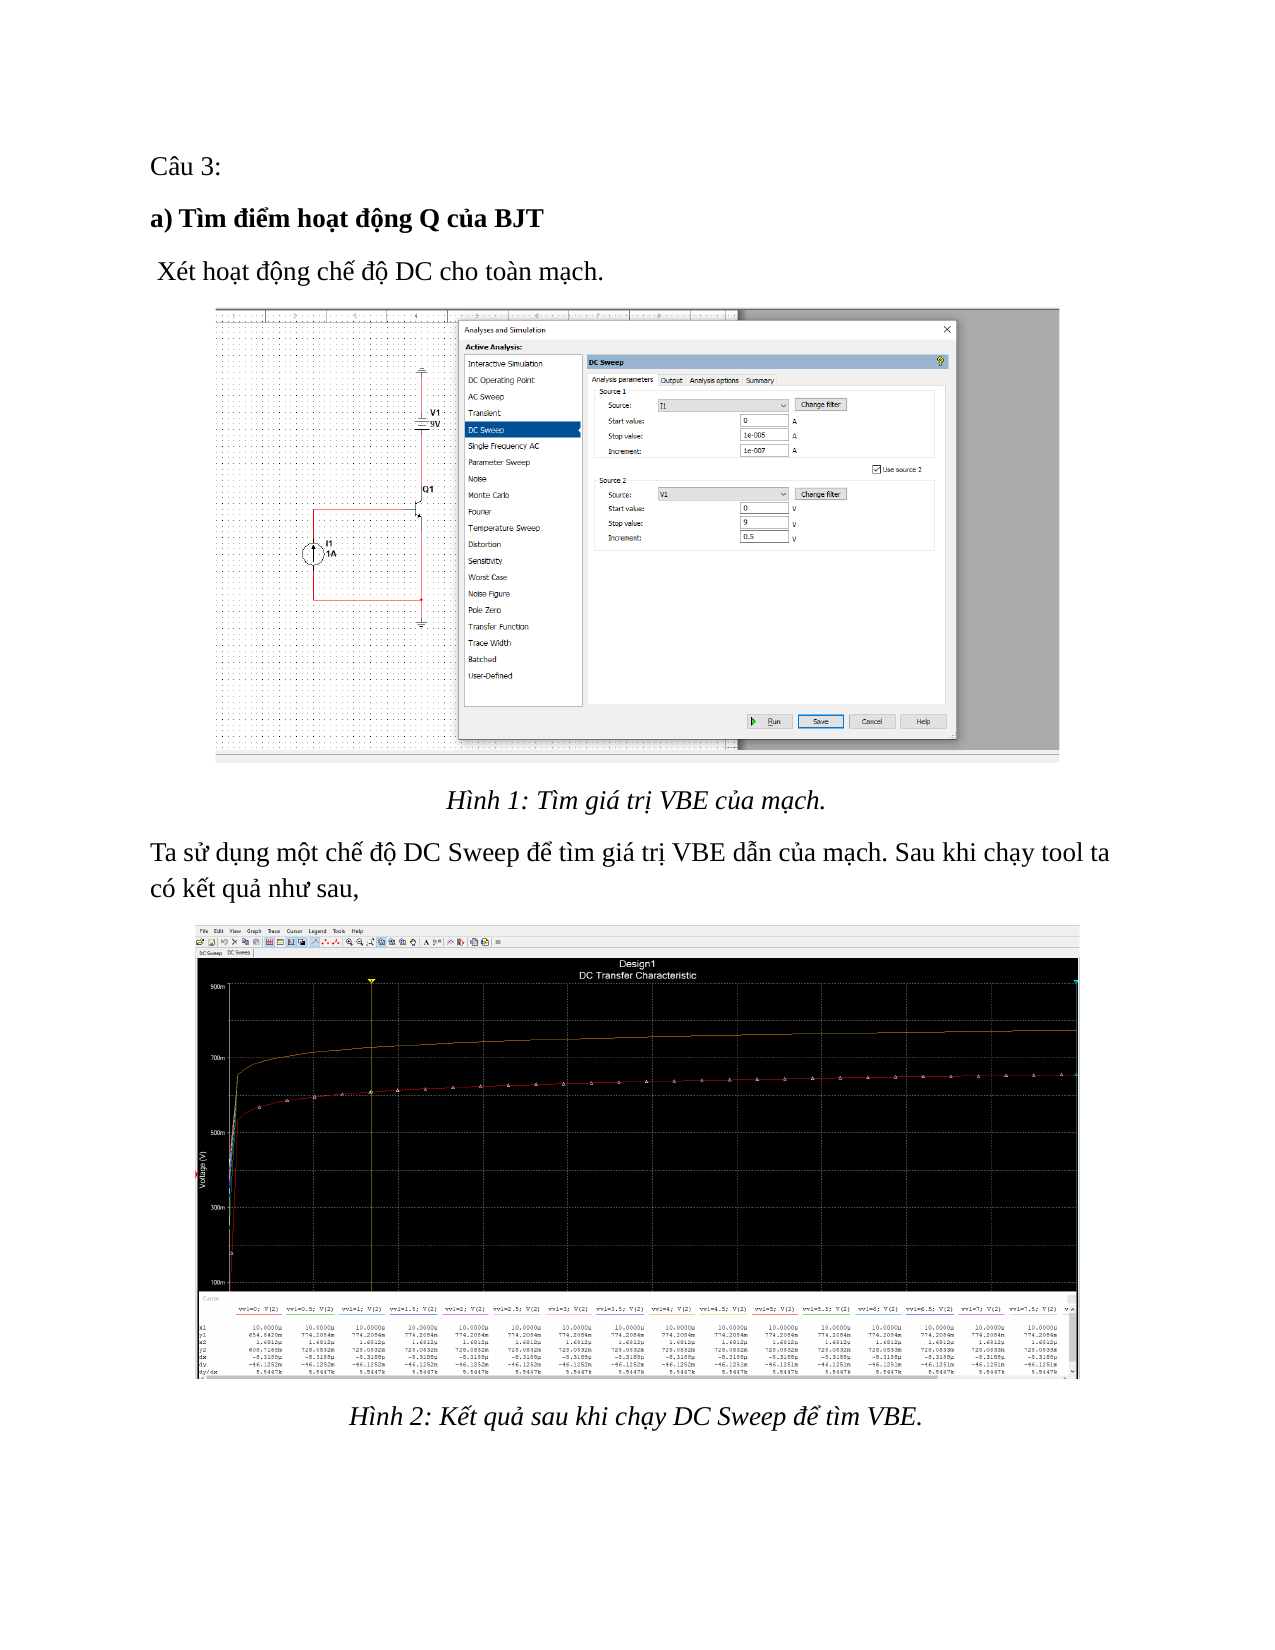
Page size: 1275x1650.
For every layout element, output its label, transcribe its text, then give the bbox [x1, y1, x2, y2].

text Hình 2: Kết quả sau khi chạy DC Sweep để tìm VBE. [150, 1399, 1125, 1431]
text a) Tìm điểm hoạt động Q của BJT [150, 202, 1125, 233]
text Hình 1: Tìm giá trị VBE của mạch. [150, 784, 1125, 815]
text Xét hoạt động chế độ DC cho toàn mạch. [150, 255, 1125, 286]
picture [215, 307, 1060, 763]
picture [195, 924, 1080, 1379]
text Ta sử dụng một chế độ DC Sweep để tìm giá trị VBE dẫn của mạch. Sau khi chạy tool ta có kết quả như sau, [150, 837, 1125, 903]
text Câu 3: [150, 150, 1125, 181]
